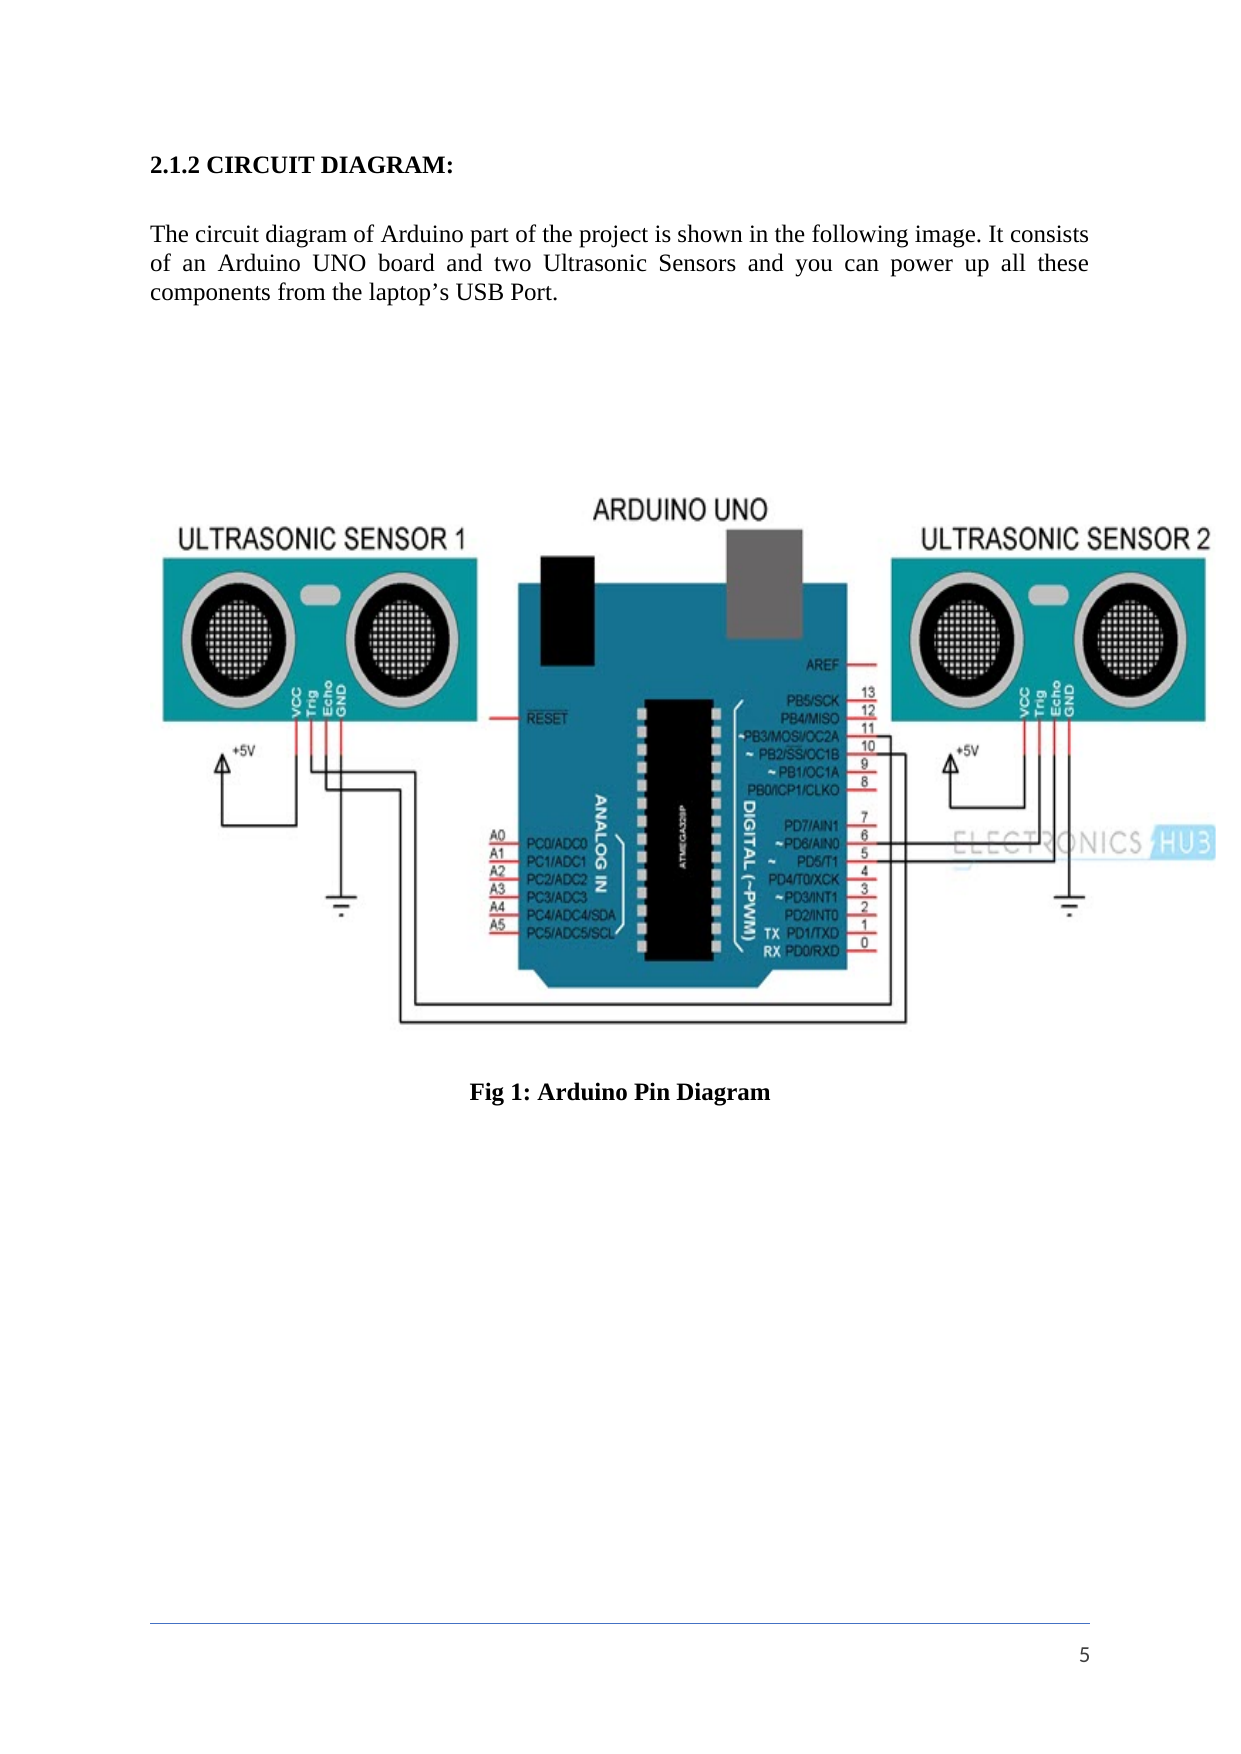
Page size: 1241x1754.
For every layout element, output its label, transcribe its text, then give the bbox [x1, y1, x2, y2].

picture [150, 485, 1216, 1037]
text 2.1.2 CIRCUIT DIAGRAM: [150, 150, 1090, 179]
text Fig 1: Arduino Pin Diagram [150, 1077, 1090, 1106]
text The circuit diagram of Arduino part of the project is shown in the following image. It consists of an Arduino UNO board and two Ultrasonic Sensors and you can power up all these components from the laptop’s USB Port. [150, 219, 1090, 306]
